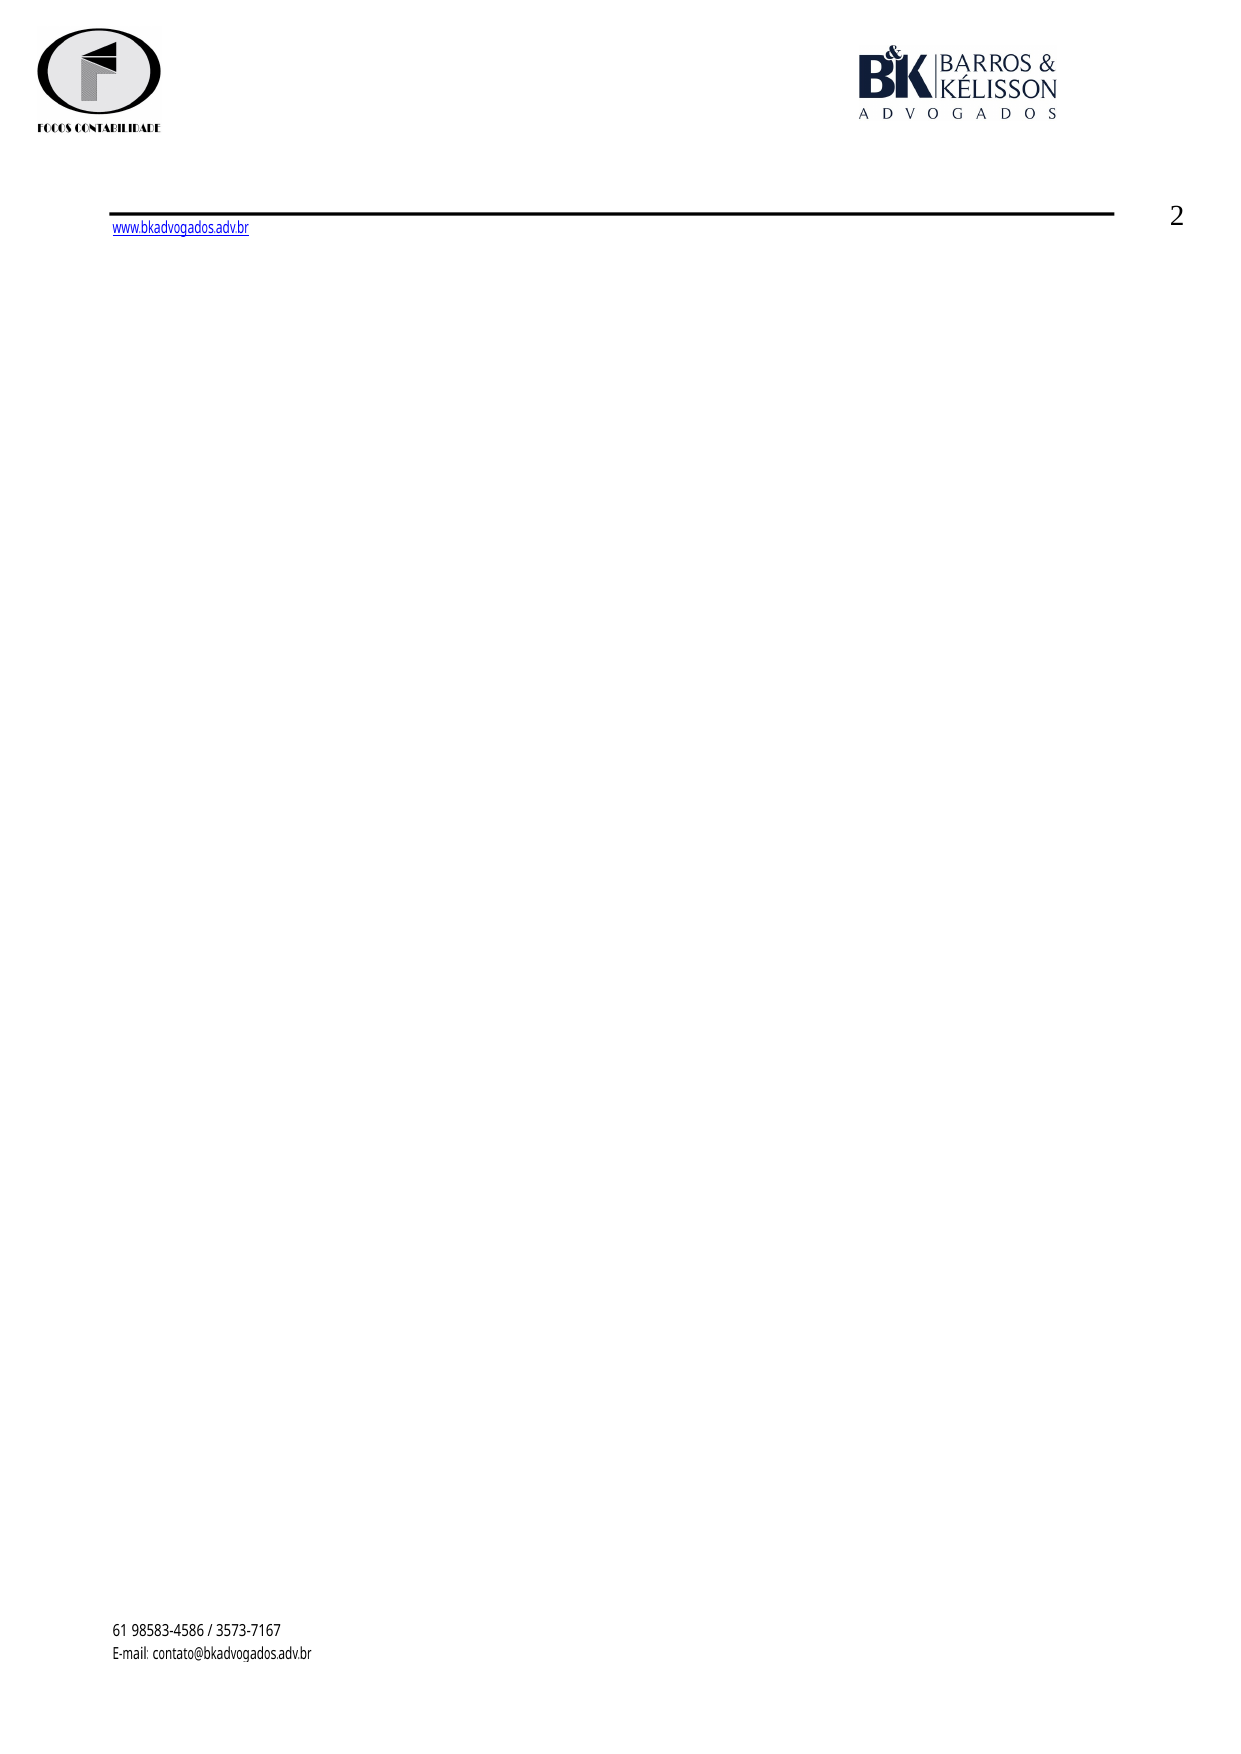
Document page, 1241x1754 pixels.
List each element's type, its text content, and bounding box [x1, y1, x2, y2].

picture [858, 45, 1057, 121]
text www.bkadvogados.adv.br 2 [112, 198, 1196, 240]
picture [37, 26, 163, 135]
